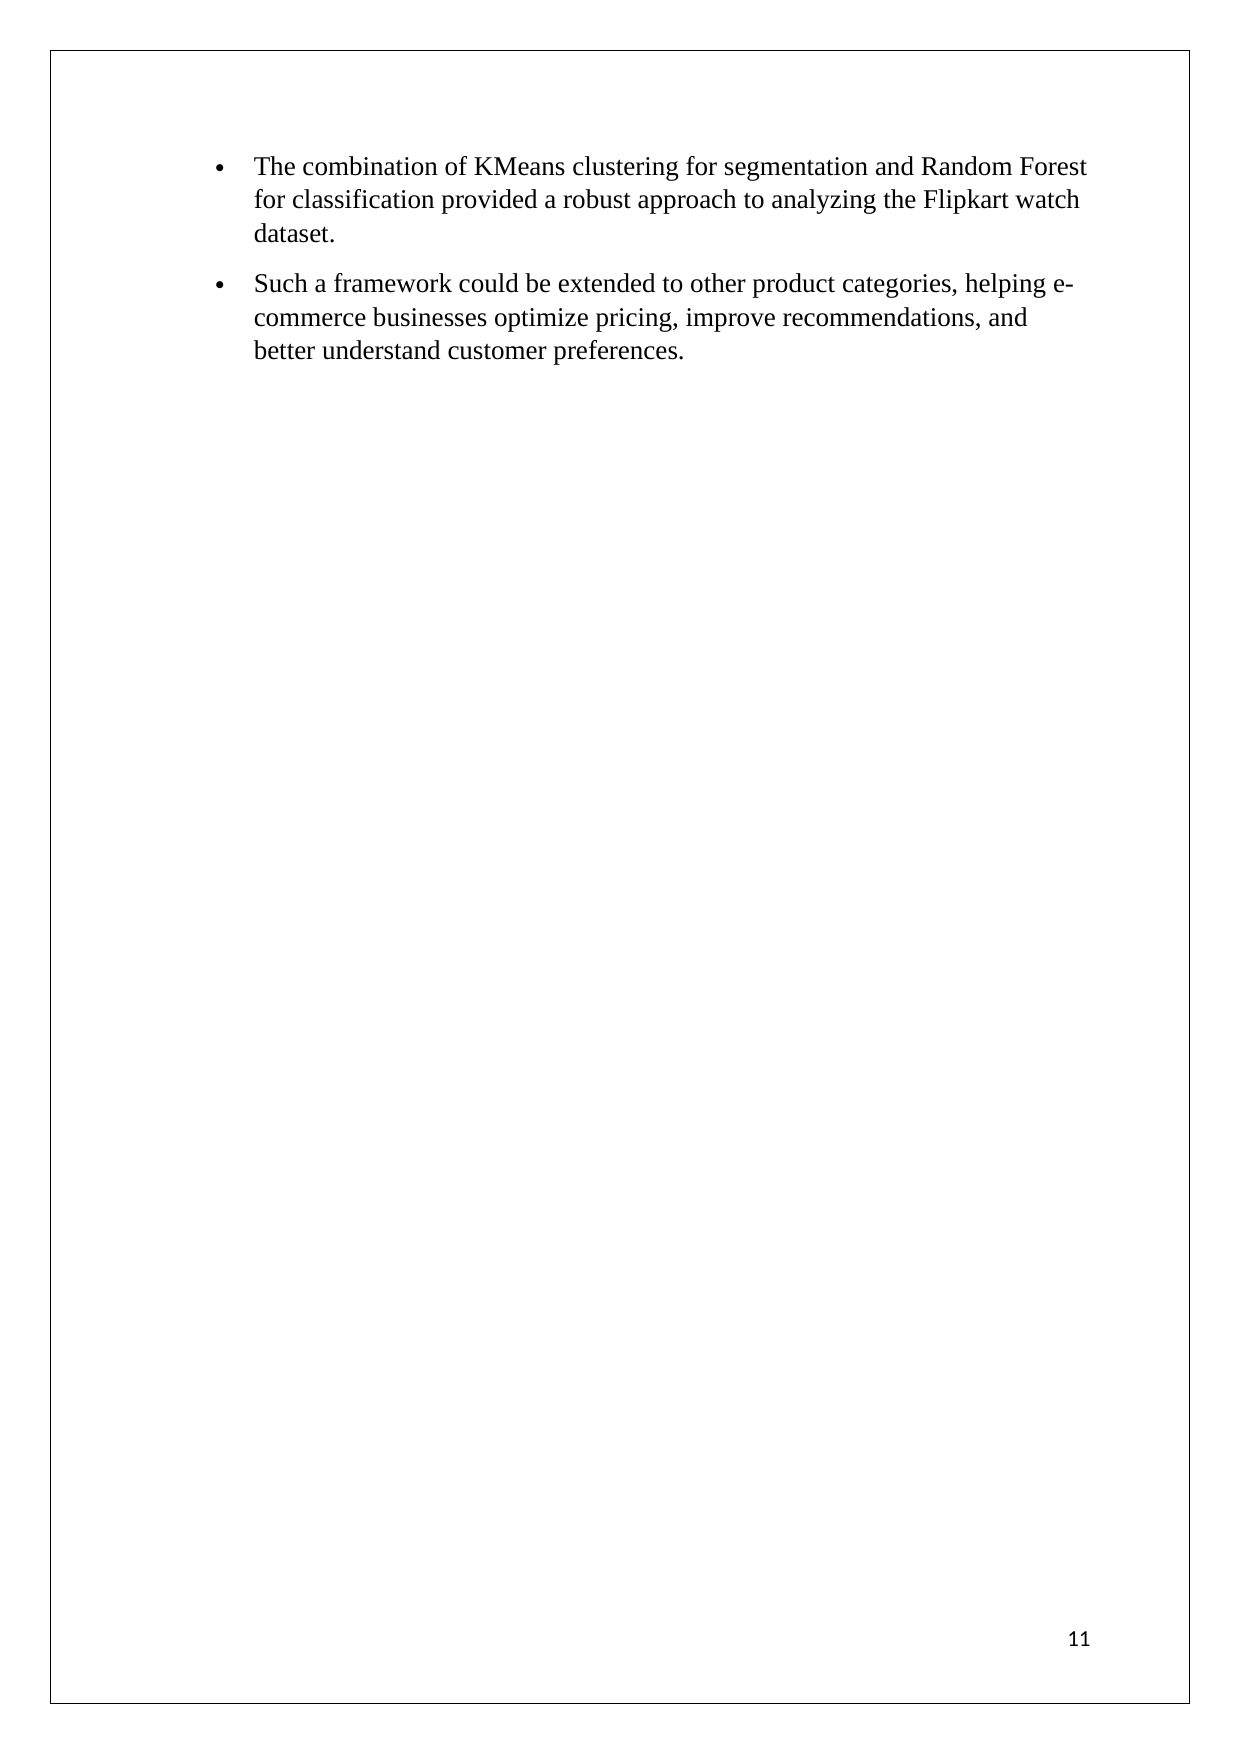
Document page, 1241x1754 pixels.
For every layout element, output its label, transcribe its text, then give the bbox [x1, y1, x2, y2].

list The combination of KMeans clustering for segmentation and Random Forest for classification provided a robust approach to analyzing the Flipkart watch dataset. [216, 150, 1090, 248]
list Such a framework could be extended to other product categories, helping e-commerce businesses optimize pricing, improve recommendations, and better understand customer preferences. [216, 267, 1090, 366]
